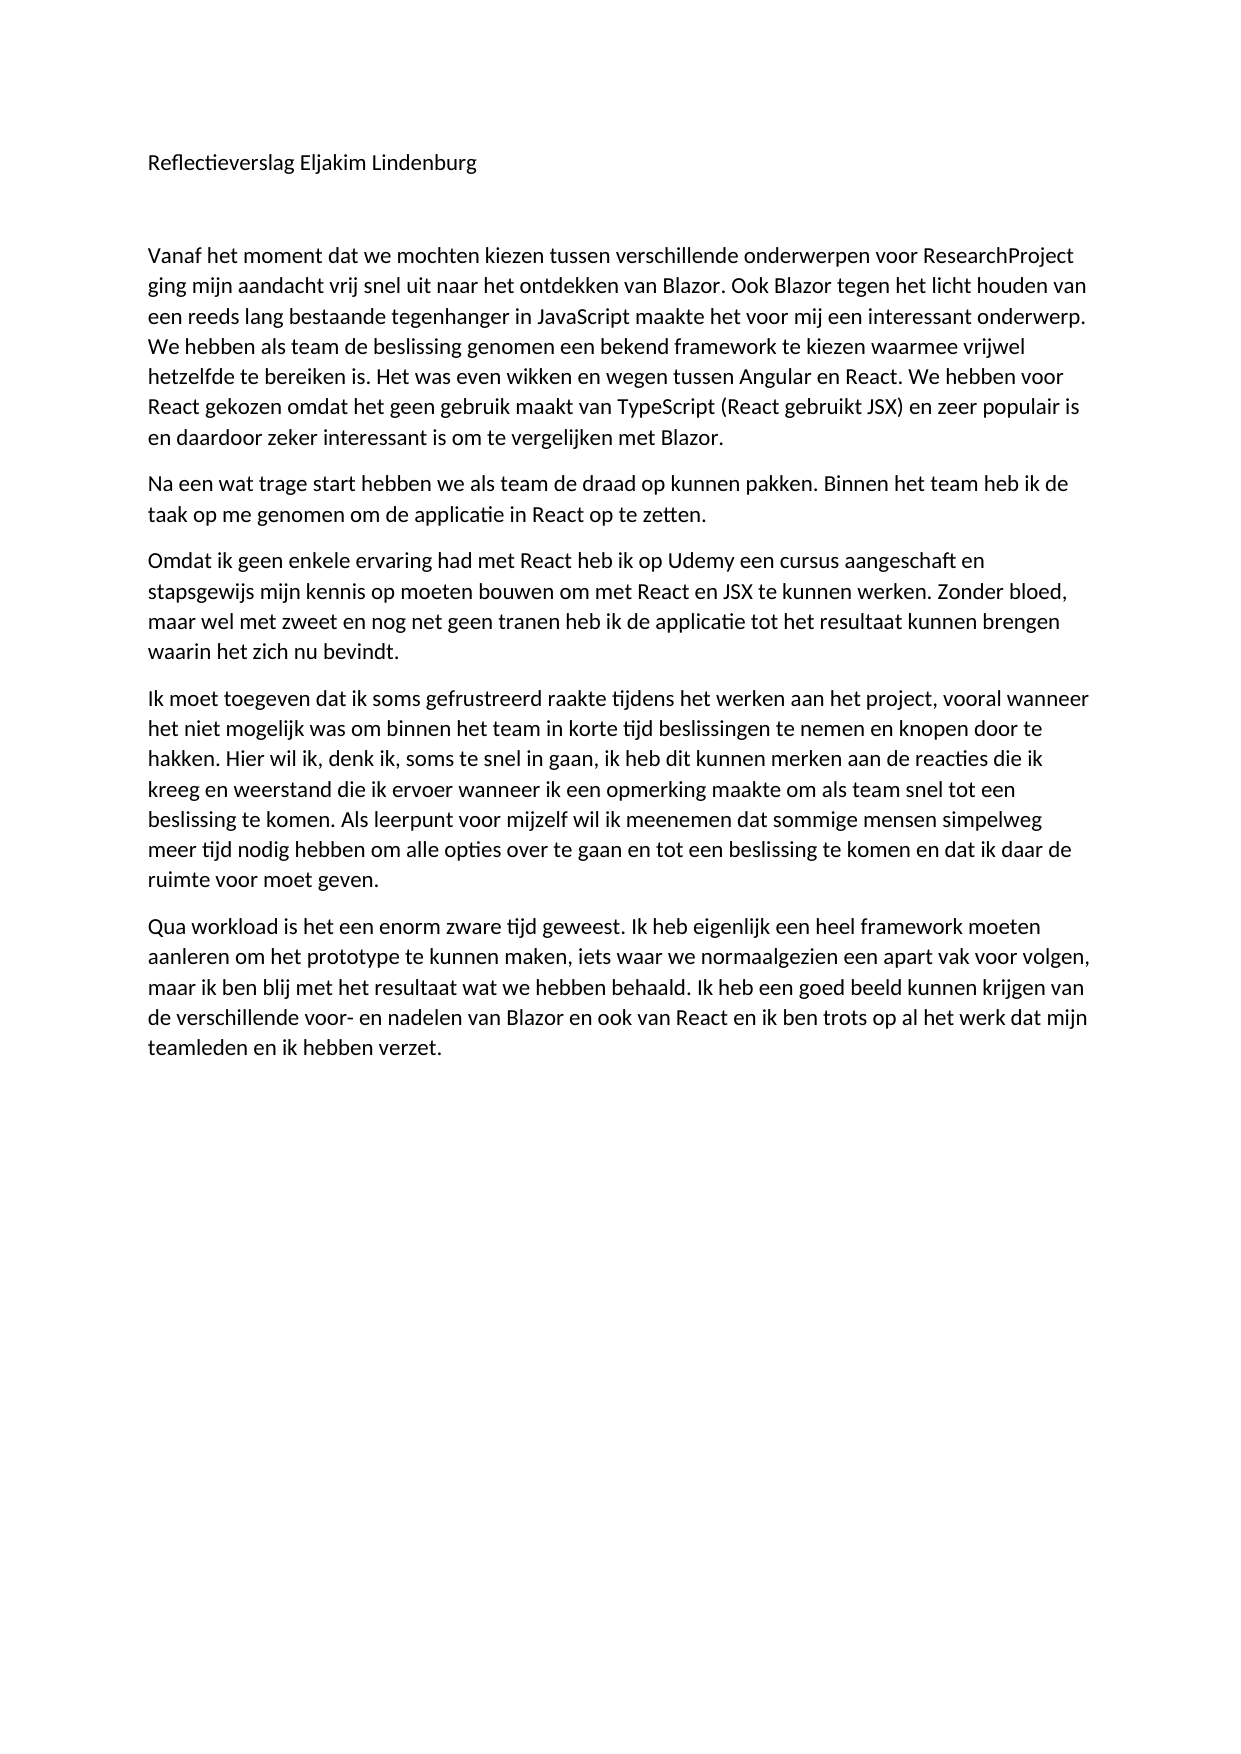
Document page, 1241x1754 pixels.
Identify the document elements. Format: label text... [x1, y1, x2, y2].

text Na een wat trage start hebben we als team de draad op kunnen pakken. Binnen het team heb ik de taak op me genomen om de applicatie in React op te zetten. [148, 469, 1093, 528]
text Omdat ik geen enkele ervaring had met React heb ik op Udemy een cursus aangeschaft en stapsgewijs mijn kennis op moeten bouwen om met React en JSX te kunnen werken. Zonder bloed, maar wel met zweet en nog net geen tranen heb ik de applicatie tot het resultaat kunnen brengen waarin het zich nu bevindt. [148, 547, 1093, 665]
text Vanaf het moment dat we mochten kiezen tussen verschillende onderwerpen voor ResearchProject ging mijn aandacht vrij snel uit naar het ontdekken van Blazor. Ook Blazor tegen het licht houden van een reeds lang bestaande tegenhanger in JavaScript maakte het voor mij een interessant onderwerp. We hebben als team de beslissing genomen een bekend framework te kiezen waarmee vrijwel hetzelfde te bereiken is. Het was even wikken en wegen tussen Angular en React. We hebben voor React gekozen omdat het geen gebruik maakt van TypeScript (React gebruikt JSX) en zeer populair is en daardoor zeker interessant is om te vergelijken met Blazor. [148, 241, 1093, 451]
text Reflectieverslag Eljakim Lindenburg [148, 148, 1093, 176]
text Ik moet toegeven dat ik soms gefrustreerd raakte tijdens het werken aan het project, vooral wanneer het niet mogelijk was om binnen het team in korte tijd beslissingen te nemen en knopen door te hakken. Hier wil ik, denk ik, soms te snel in gaan, ik heb dit kunnen merken aan de reacties die ik kreeg en weerstand die ik ervoer wanneer ik een opmerking maakte om als team snel tot een beslissing te komen. Als leerpunt voor mijzelf wil ik meenemen dat sommige mensen simpelweg meer tijd nodig hebben om alle opties over te gaan en tot een beslissing te komen en dat ik daar de ruimte voor moet geven. [148, 684, 1093, 893]
text Qua workload is het een enorm zware tijd geweest. Ik heb eigenlijk een heel framework moeten aanleren om het prototype te kunnen maken, iets waar we normaalgezien een apart vak voor volgen, maar ik ben blij met het resultaat wat we hebben behaald. Ik heb een goed beeld kunnen krijgen van de verschillende voor- en nadelen van Blazor en ook van React en ik ben trots op al het werk dat mijn teamleden en ik hebben verzet. [148, 912, 1093, 1061]
